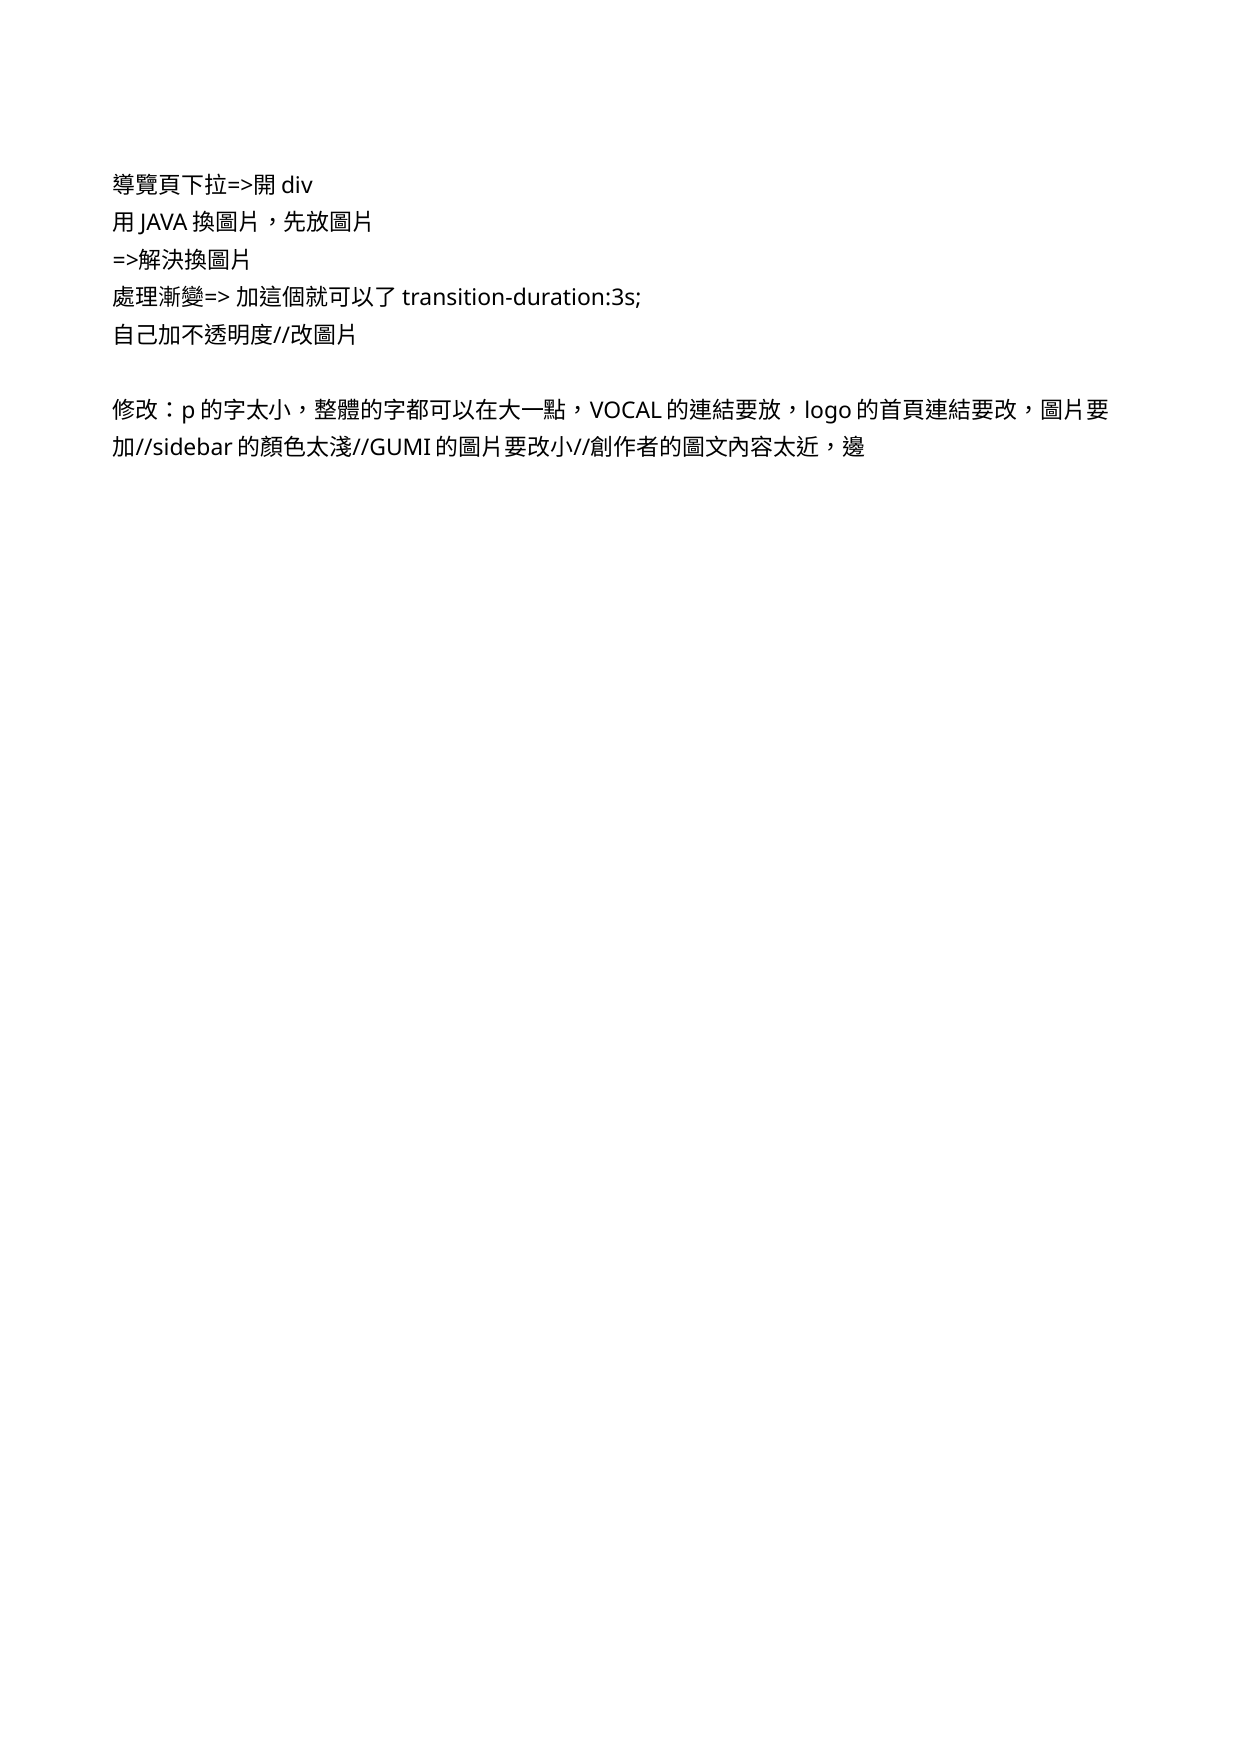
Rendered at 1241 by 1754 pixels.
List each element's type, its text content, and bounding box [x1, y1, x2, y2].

text 用JAVA換圖片，先放圖片 [112, 202, 1128, 239]
text 處理漸變=> 加這個就可以了 transition-duration:3s; [112, 277, 1128, 314]
text 導覽頁下拉=>開div [112, 164, 1128, 202]
text 自己加不透明度//改圖片 [112, 314, 1128, 352]
text =>解決換圖片 [112, 239, 1128, 277]
text 修改：p的字太小，整體的字都可以在大一點，VOCAL的連結要放，logo的首頁連結要改，圖片要加//sidebar的顏色太淺//GUMI的圖片要改小//創作者的圖文內容太近，邊 [112, 389, 1128, 464]
